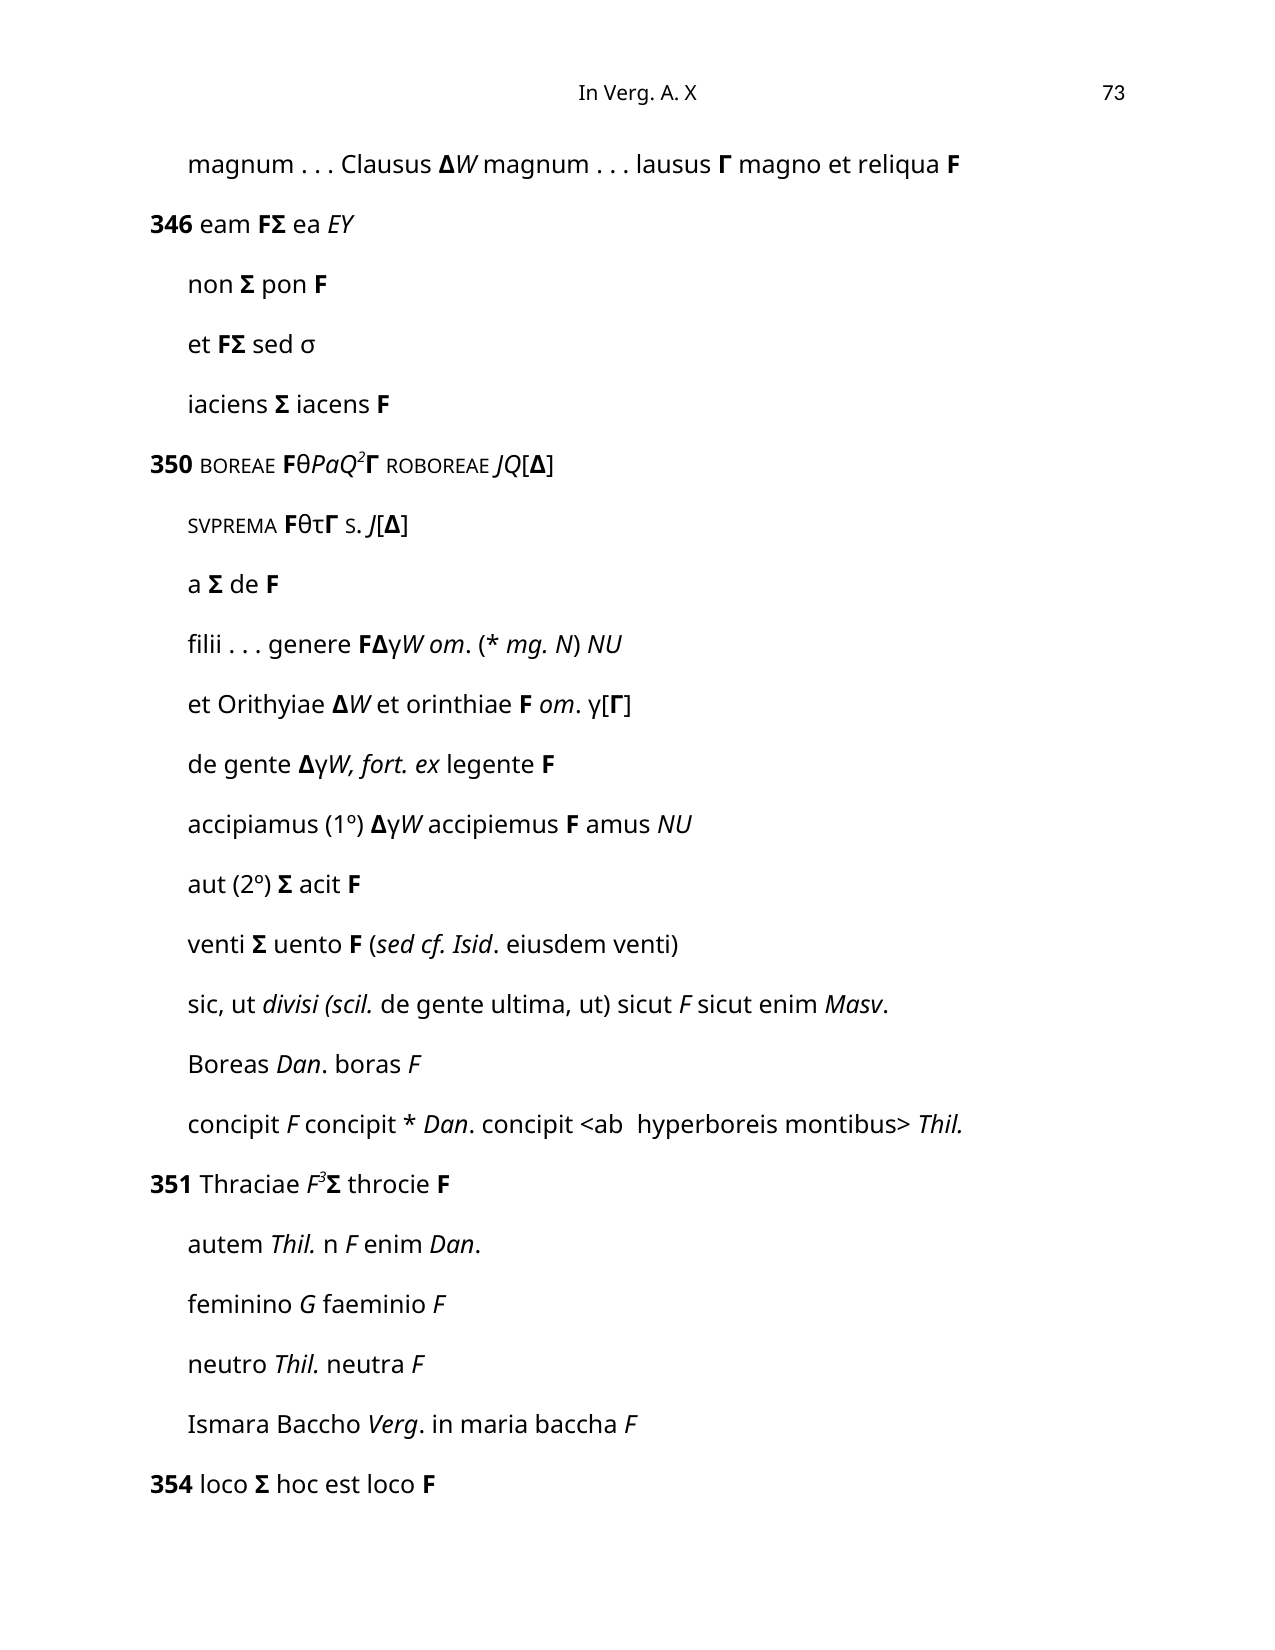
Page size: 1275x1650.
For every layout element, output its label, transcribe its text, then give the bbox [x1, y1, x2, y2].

text 350 boreae FθPaQ2Γ roboreae JQ[Δ] [150, 446, 1125, 481]
text non Σ pon F [187, 266, 1125, 301]
text et Orithyiae ΔW et orinthiae F om. γ[Γ] [187, 686, 1125, 721]
text feminino G faeminio F [187, 1286, 1125, 1321]
text concipit F concipit * Dan. concipit <ab hyperboreis montibus> Thil. [187, 1106, 1125, 1141]
text filii . . . genere FΔγW om. (* mg. N) NU [187, 626, 1125, 661]
text venti Σ uento F (sed cf. Isid. eiusdem venti) [187, 926, 1125, 961]
text svprema FθτΓ s. J[Δ] [187, 506, 1125, 541]
text accipiamus (1º) ΔγW accipiemus F amus NU [187, 806, 1125, 841]
text sic, ut divisi (scil. de gente ultima, ut) sicut F sicut enim Masv. [187, 986, 1125, 1021]
text 354 loco Σ hoc est loco F [150, 1466, 1125, 1501]
text a Σ de F [187, 566, 1125, 601]
text Boreas Dan. boras F [187, 1046, 1125, 1081]
text 346 eam FΣ ea EY [150, 206, 1125, 241]
text neutro Thil. neutra F [187, 1346, 1125, 1381]
text aut (2º) Σ acit F [187, 866, 1125, 901]
text autem Thil. n F enim Dan. [187, 1226, 1125, 1261]
text magnum . . . Clausus ΔW magnum . . . lausus Γ magno et reliqua F [187, 146, 1125, 181]
text et FΣ sed σ [187, 326, 1125, 361]
text 351 Thraciae F3Σ throcie F [150, 1166, 1125, 1201]
text Ismara Baccho Verg. in maria baccha F [187, 1406, 1125, 1441]
text iaciens Σ iacens F [187, 386, 1125, 421]
text de gente ΔγW, fort. ex legente F [187, 746, 1125, 781]
